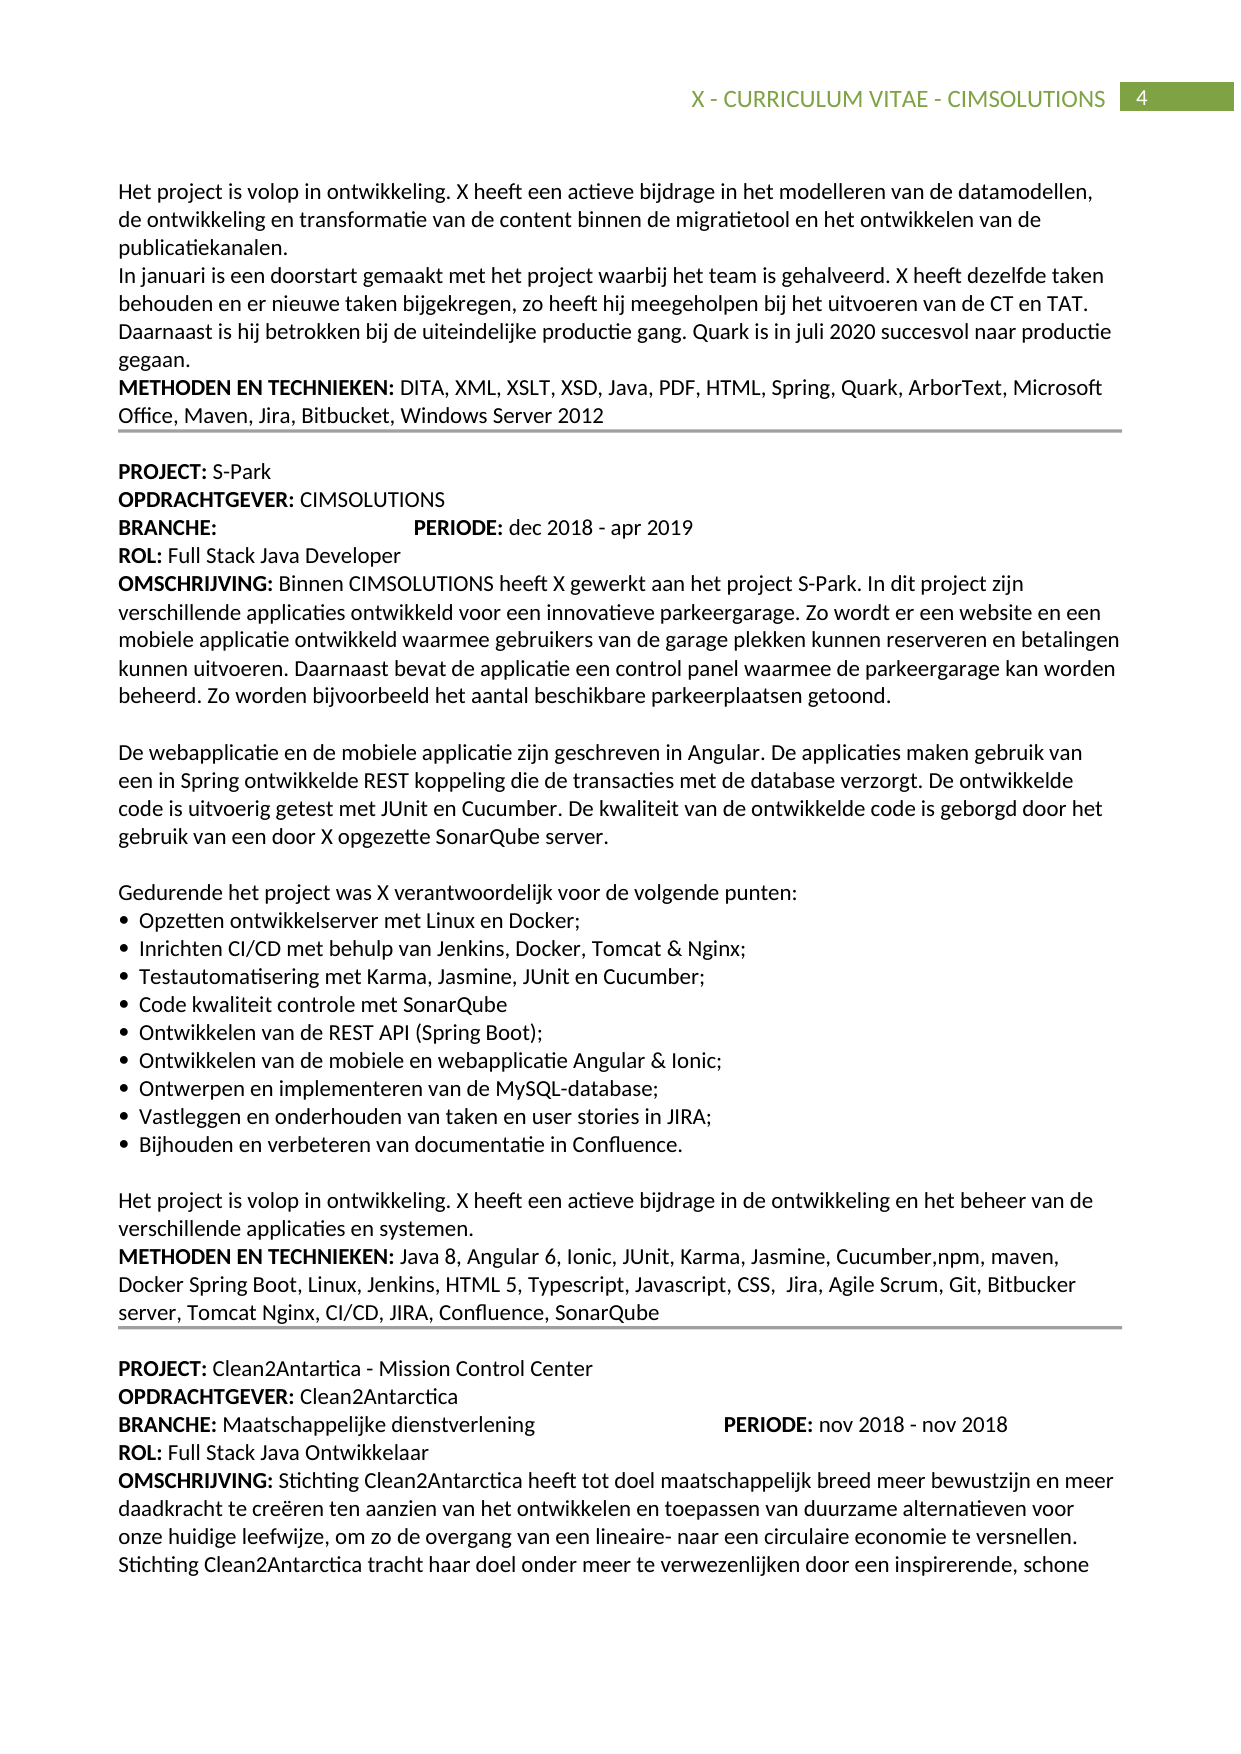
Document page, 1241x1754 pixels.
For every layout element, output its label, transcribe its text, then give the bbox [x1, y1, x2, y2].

text Het project is volop in ontwikkeling. X heeft een actieve bijdrage in de ontwikkeling en het beheer van de verschillende applicaties en systemen. [118, 1186, 1122, 1242]
text Gedurende het project was X verantwoordelijk voor de volgende punten: [118, 878, 1122, 906]
text Het project is volop in ontwikkeling. X heeft een actieve bijdrage in het modelleren van de datamodellen, de ontwikkeling en transformatie van de content binnen de migratietool en het ontwikkelen van de publicatiekanalen. [118, 177, 1122, 261]
list Code kwaliteit controle met SonarQube [120, 990, 1083, 1018]
text PROJECT: Clean2Antartica - Mission Control Center [118, 1354, 1122, 1382]
text BRANCHE: PERIODE: dec 2018 - apr 2019 [118, 513, 1122, 542]
list Inrichten CI/CD met behulp van Jenkins, Docker, Tomcat & Nginx; [120, 934, 1083, 962]
list Ontwikkelen van de mobiele en webapplicatie Angular & Ionic; [120, 1046, 1083, 1074]
text OMSCHRIJVING: Binnen CIMSOLUTIONS heeft X gewerkt aan het project S-Park. In dit project zijn verschillende applicaties ontwikkeld voor een innovatieve parkeergarage. Zo wordt er een website en een mobiele applicatie ontwikkeld waarmee gebruikers van de garage plekken kunnen reserveren en betalingen kunnen uitvoeren. Daarnaast bevat de applicatie een control panel waarmee de parkeergarage kan worden beheerd. Zo worden bijvoorbeeld het aantal beschikbare parkeerplaatsen getoond. [118, 569, 1122, 710]
text De webapplicatie en de mobiele applicatie zijn geschreven in Angular. De applicaties maken gebruik van een in Spring ontwikkelde REST koppeling die de transacties met de database verzorgt. De ontwikkelde code is uitvoerig getest met JUnit en Cucumber. De kwaliteit van de ontwikkelde code is geborgd door het gebruik van een door X opgezette SonarQube server. [118, 738, 1122, 850]
text PROJECT: S-Park [118, 457, 1122, 486]
text OPDRACHTGEVER: Clean2Antarctica [118, 1382, 1122, 1410]
list Ontwerpen en implementeren van de MySQL-database; [120, 1074, 1083, 1102]
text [118, 1466, 1122, 1578]
list Opzetten ontwikkelserver met Linux en Docker; [120, 906, 1083, 934]
list Testautomatisering met Karma, Jasmine, JUnit en Cucumber; [120, 962, 1083, 990]
text OPDRACHTGEVER: CIMSOLUTIONS [118, 486, 1122, 513]
text METHODEN EN TECHNIEKEN: Java 8, Angular 6, Ionic, JUnit, Karma, Jasmine, Cucumber,npm, maven, Docker Spring Boot, Linux, Jenkins, HTML 5, Typescript, Javascript, CSS, Jira, Agile Scrum, Git, Bitbucker server, Tomcat Nginx, CI/CD, JIRA, Confluence, SonarQube [118, 1242, 1122, 1326]
list Vastleggen en onderhouden van taken en user stories in JIRA; [120, 1102, 1083, 1130]
text ROL: Full Stack Java Developer [118, 542, 1122, 569]
list Bijhouden en verbeteren van documentatie in Confluence. [120, 1130, 1083, 1158]
text In januari is een doorstart gemaakt met het project waarbij het team is gehalveerd. X heeft dezelfde taken behouden en er nieuwe taken bijgekregen, zo heeft hij meegeholpen bij het uitvoeren van de CT en TAT. Daarnaast is hij betrokken bij de uiteindelijke productie gang. Quark is in juli 2020 succesvol naar productie gegaan. [118, 261, 1122, 373]
text METHODEN EN TECHNIEKEN: DITA, XML, XSLT, XSD, Java, PDF, HTML, Spring, Quark, ArborText, Microsoft Office, Maven, Jira, Bitbucket, Windows Server 2012 [118, 373, 1122, 429]
list Ontwikkelen van de REST API (Spring Boot); [120, 1018, 1083, 1046]
text ROL: Full Stack Java Ontwikkelaar [118, 1438, 1122, 1466]
text BRANCHE: Maatschappelijke dienstverlening PERIODE: nov 2018 - nov 2018 [118, 1410, 1122, 1438]
